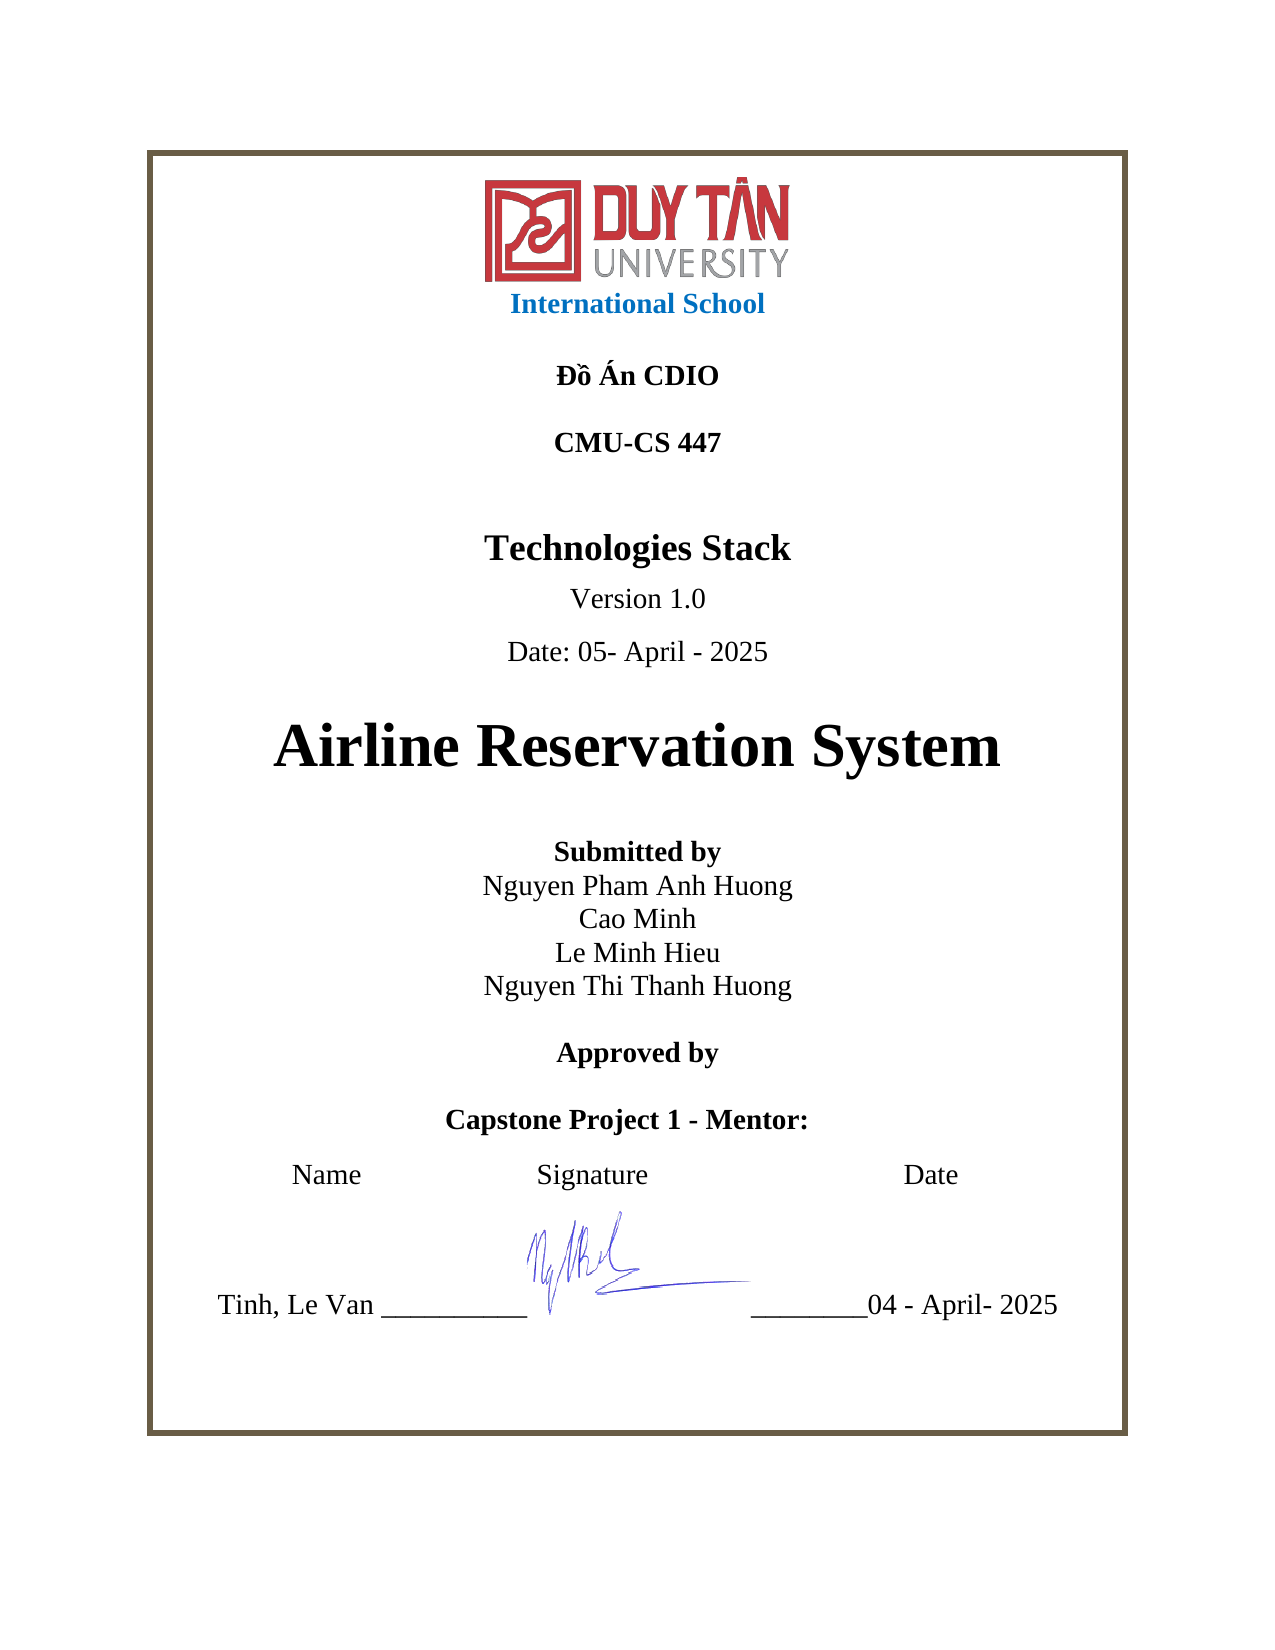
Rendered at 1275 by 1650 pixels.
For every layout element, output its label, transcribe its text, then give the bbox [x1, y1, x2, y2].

picture [526, 1211, 751, 1315]
table_header International School Đồ Án CDIO CMU-CS 447 Technologies Stack Version 1.0 Date: 05- April - 2025 Airline Reservation System Submitted by Nguyen Pham Anh Huong Cao Minh Le Minh Hieu Nguyen Thi Thanh Huong Approved by Capstone Project 1 - Mentor: Name Signature Date Tinh, Le Van __________________04 - April- 2025 [153, 156, 1122, 1429]
picture [485, 177, 790, 282]
